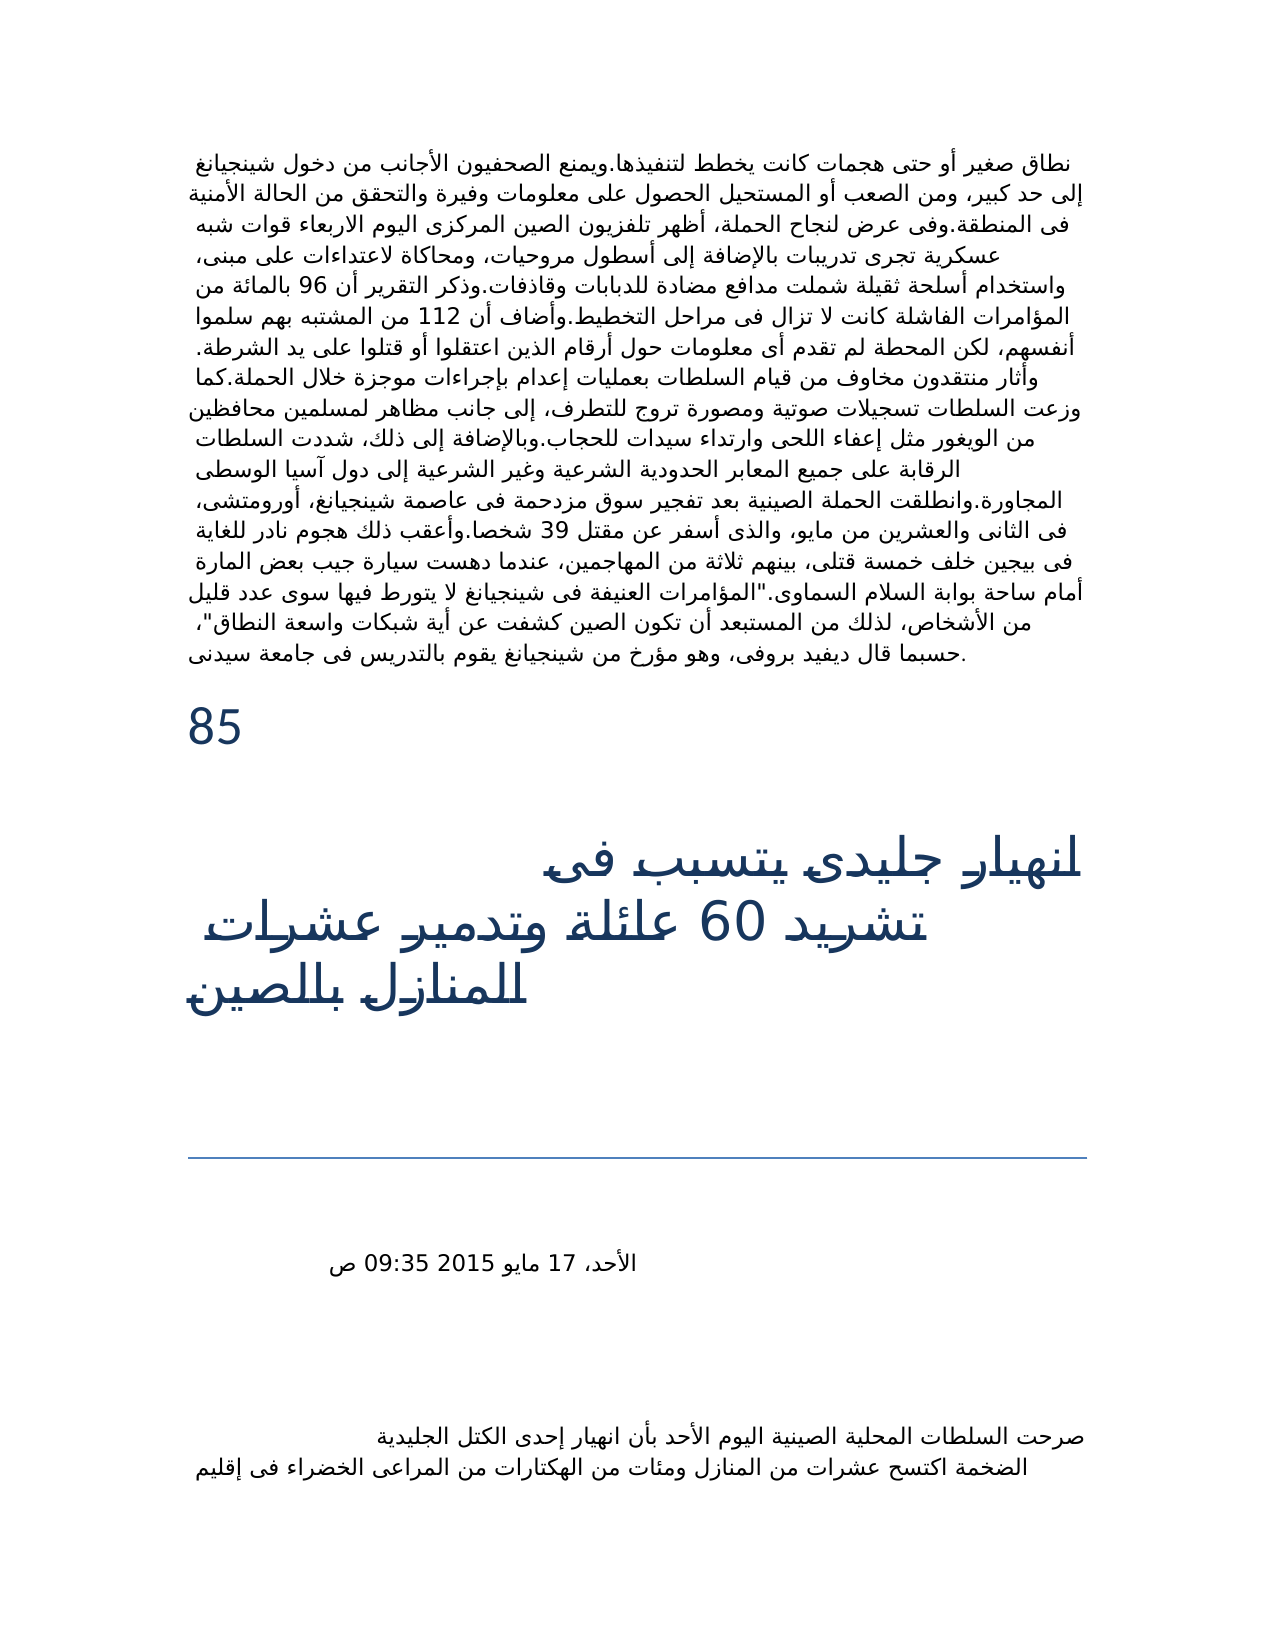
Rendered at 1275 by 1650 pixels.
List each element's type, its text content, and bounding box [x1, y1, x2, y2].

title 85 انهيار جليدى يتسبب فى تشريد 60 عائلة وتدمير عشرات المنازل بالصين ‎ [187, 692, 1087, 1159]
text الأحد، 17 مايو 2015 09:35 ص [187, 1190, 1087, 1338]
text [187, 1363, 1087, 1481]
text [187, 150, 1087, 667]
